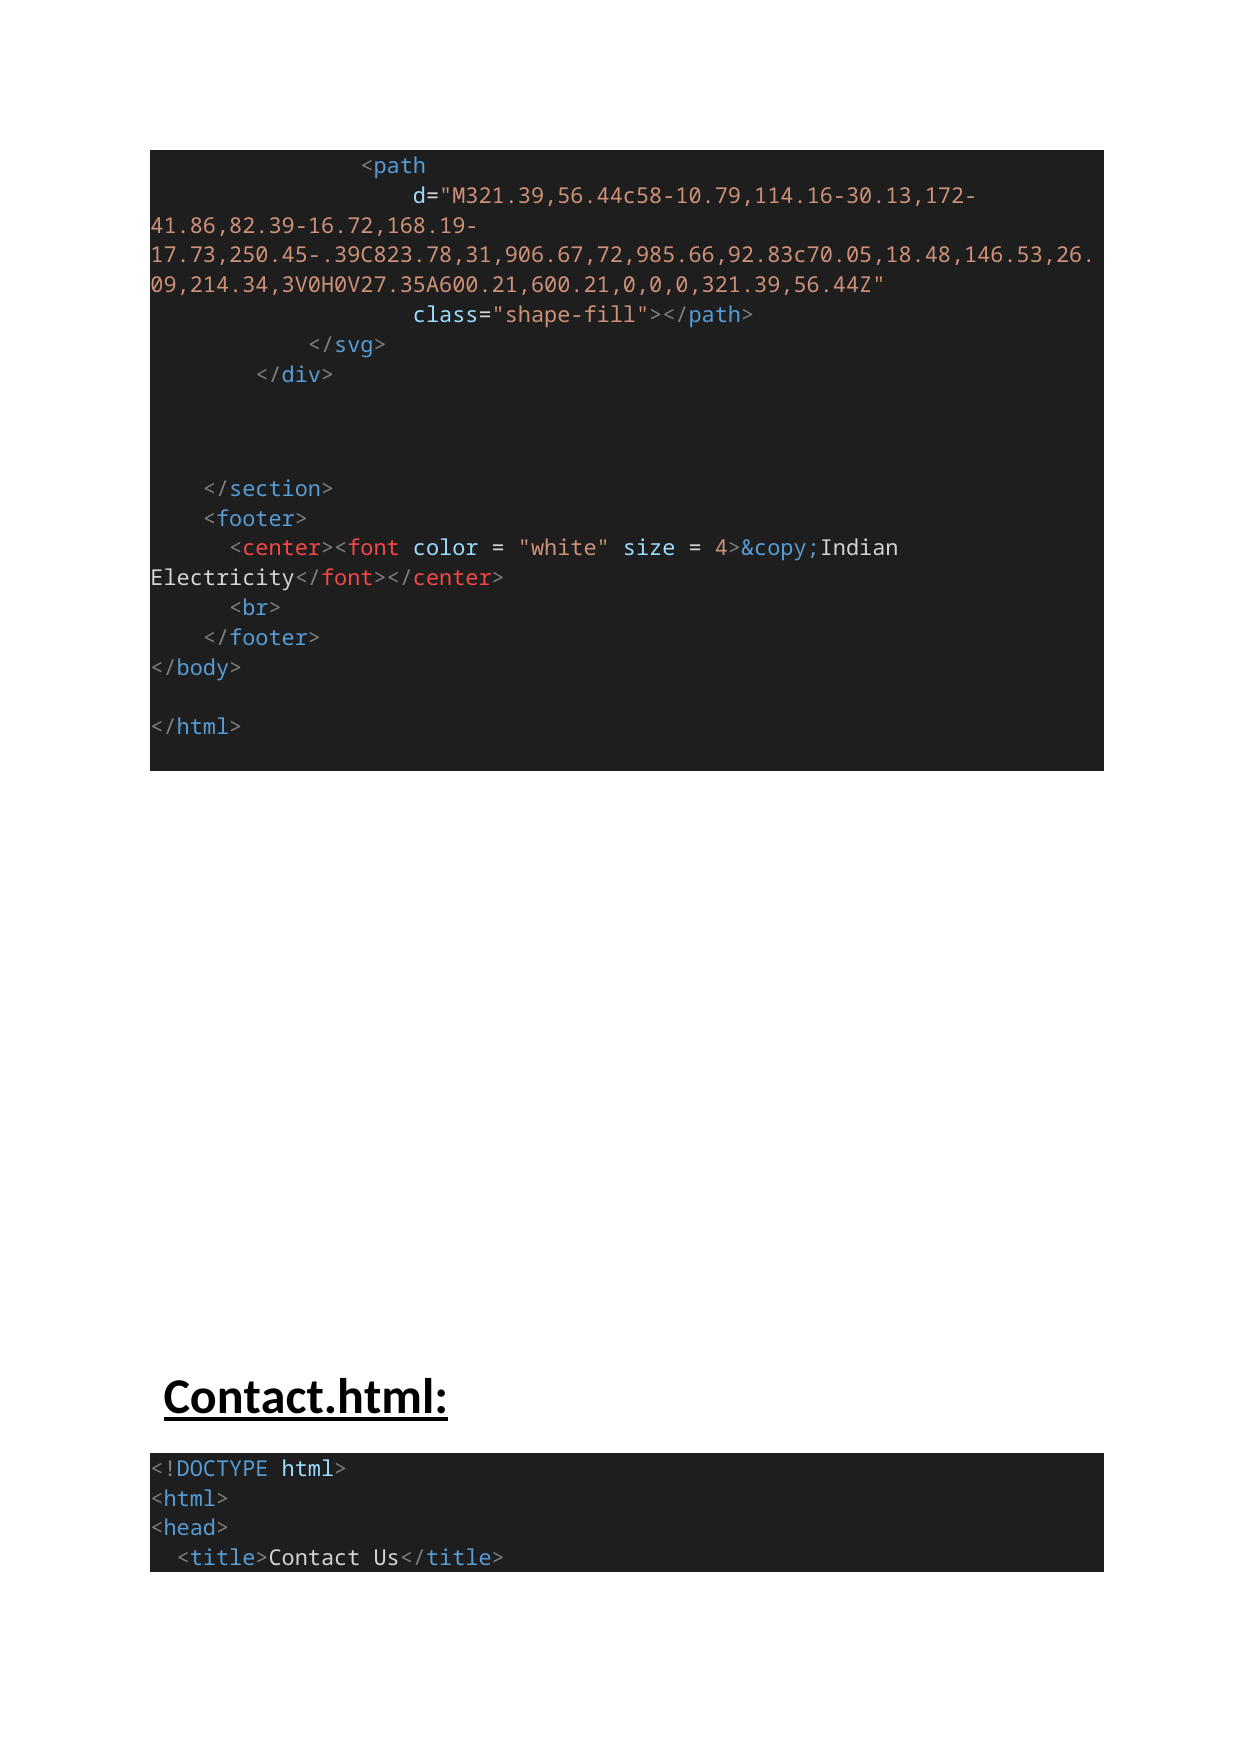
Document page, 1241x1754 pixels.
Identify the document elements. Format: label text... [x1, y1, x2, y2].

text </html> [150, 711, 1104, 741]
text <br> [150, 592, 1104, 622]
text <path [150, 150, 1104, 180]
text <center><font color = "white" size = 4>&copy;Indian Electricity</font></center> [150, 532, 1104, 592]
text class="shape-fill"></path> [150, 299, 1104, 329]
text <html> [150, 1482, 1104, 1512]
text <!DOCTYPE html> [150, 1453, 1104, 1482]
text Contact.html: [150, 1365, 1104, 1426]
text </section> [150, 473, 1104, 503]
text </div> [150, 358, 1104, 388]
text </svg> [150, 329, 1104, 358]
text </body> [150, 652, 1104, 681]
text <title>Contact Us</title> [150, 1542, 1104, 1572]
text d="M321.39,56.44c58-10.79,114.16-30.13,172-41.86,82.39-16.72,168.19-17.73,250.45-.39C823.78,31,906.67,72,985.66,92.83c70.05,18.48,146.53,26.09,214.34,3V0H0V27.35A600.21,600.21,0,0,0,321.39,56.44Z" [150, 180, 1104, 299]
text <footer> [150, 503, 1104, 532]
text <head> [150, 1512, 1104, 1542]
text </footer> [150, 622, 1104, 652]
